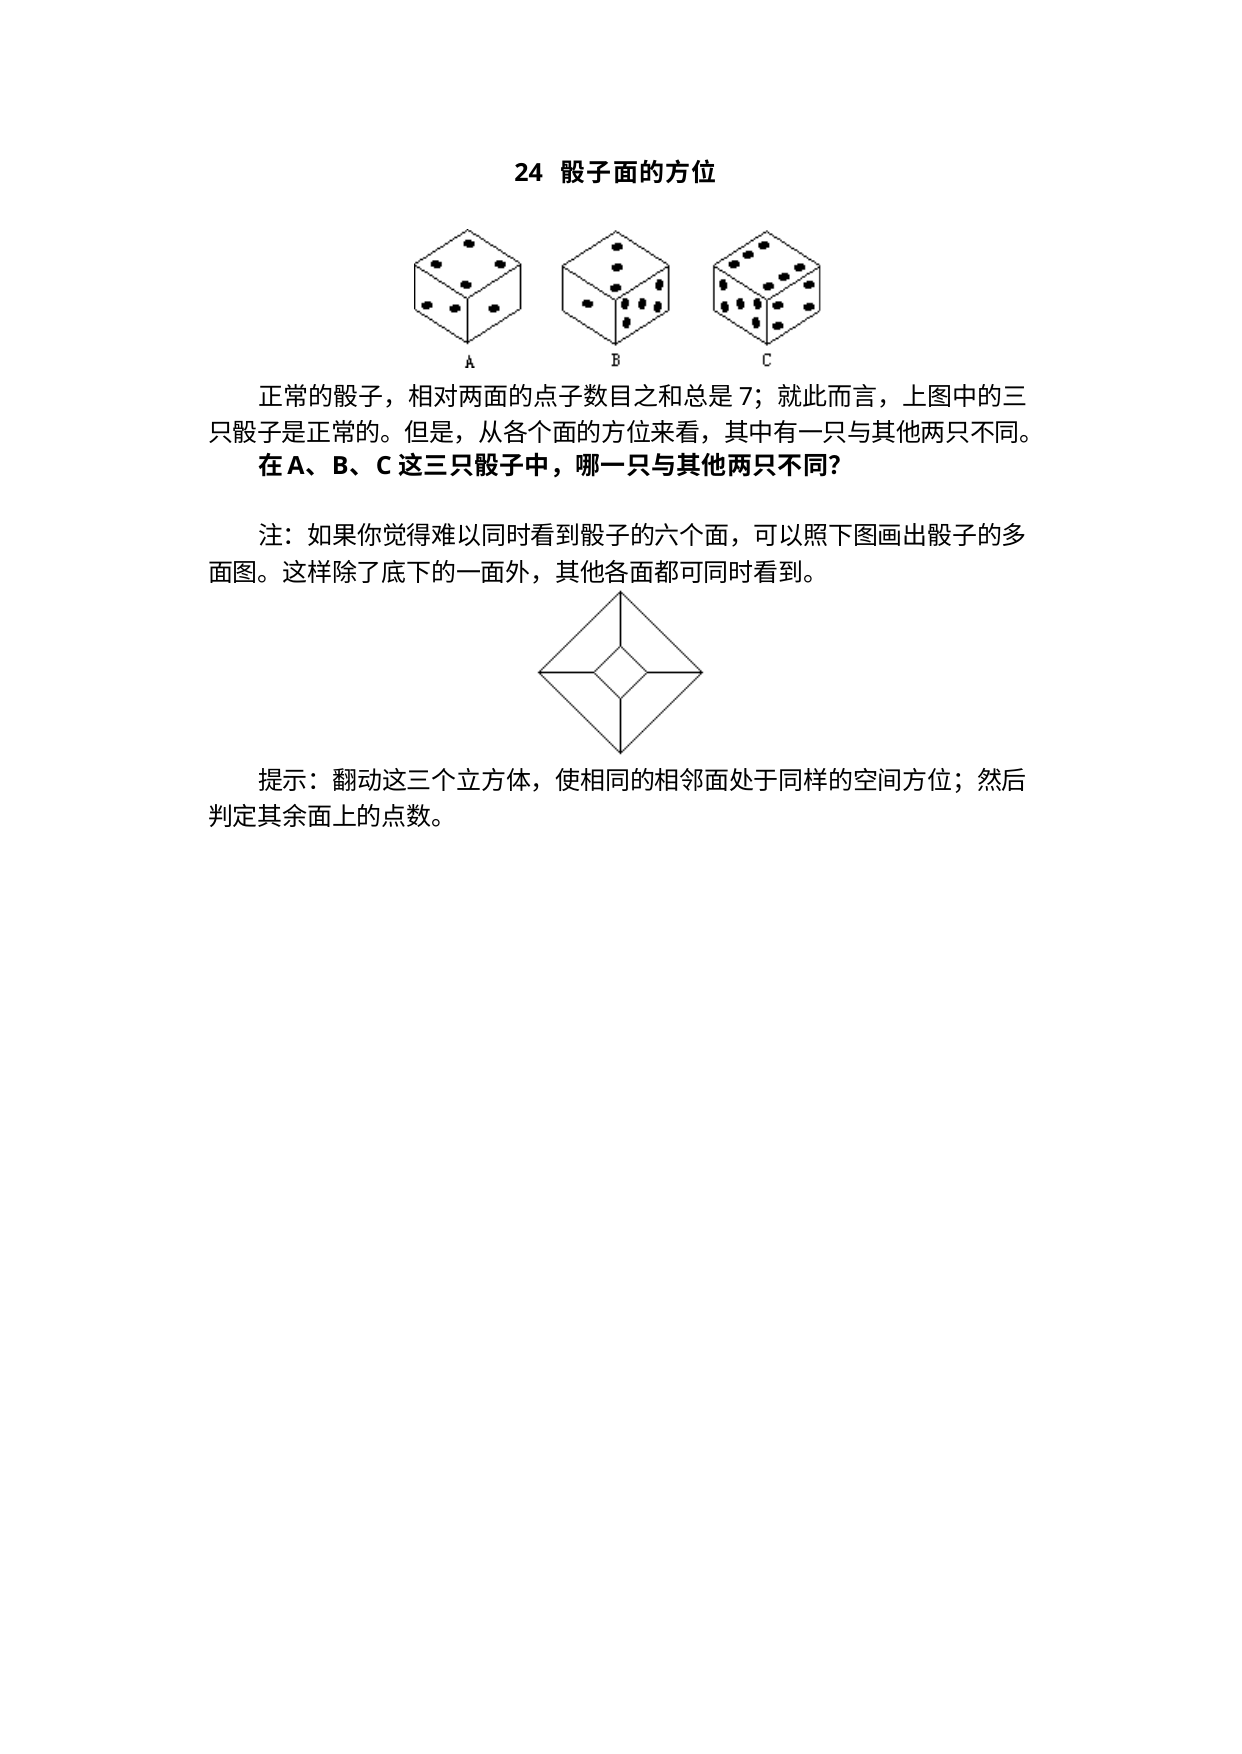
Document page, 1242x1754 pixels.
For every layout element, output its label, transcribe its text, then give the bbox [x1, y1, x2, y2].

subtitle 在 A、B、C 这三只骰子中，哪一只与其他两只不同？ [258, 449, 1067, 481]
text 提示：翻动这三个立方体，使相同的相邻面处于同样的空间方位；然后判定其余面上的点数。 [208, 760, 1033, 833]
text 正常的骰子，相对两面的点子数目之和总是 7；就此而言，上图中的三只骰子是正常的。但是，从各个面的方位来看，其中有一只与其他两只不同。 [208, 237, 1046, 449]
subtitle 24 骰子面的方位 [514, 152, 1067, 188]
text 注：如果你觉得难以同时看到骰子的六个面，可以照下图画出骰子的多面图。这样除了底下的一面外，其他各面都可同时看到。 [208, 516, 1033, 588]
picture [532, 588, 708, 759]
picture [414, 229, 821, 237]
